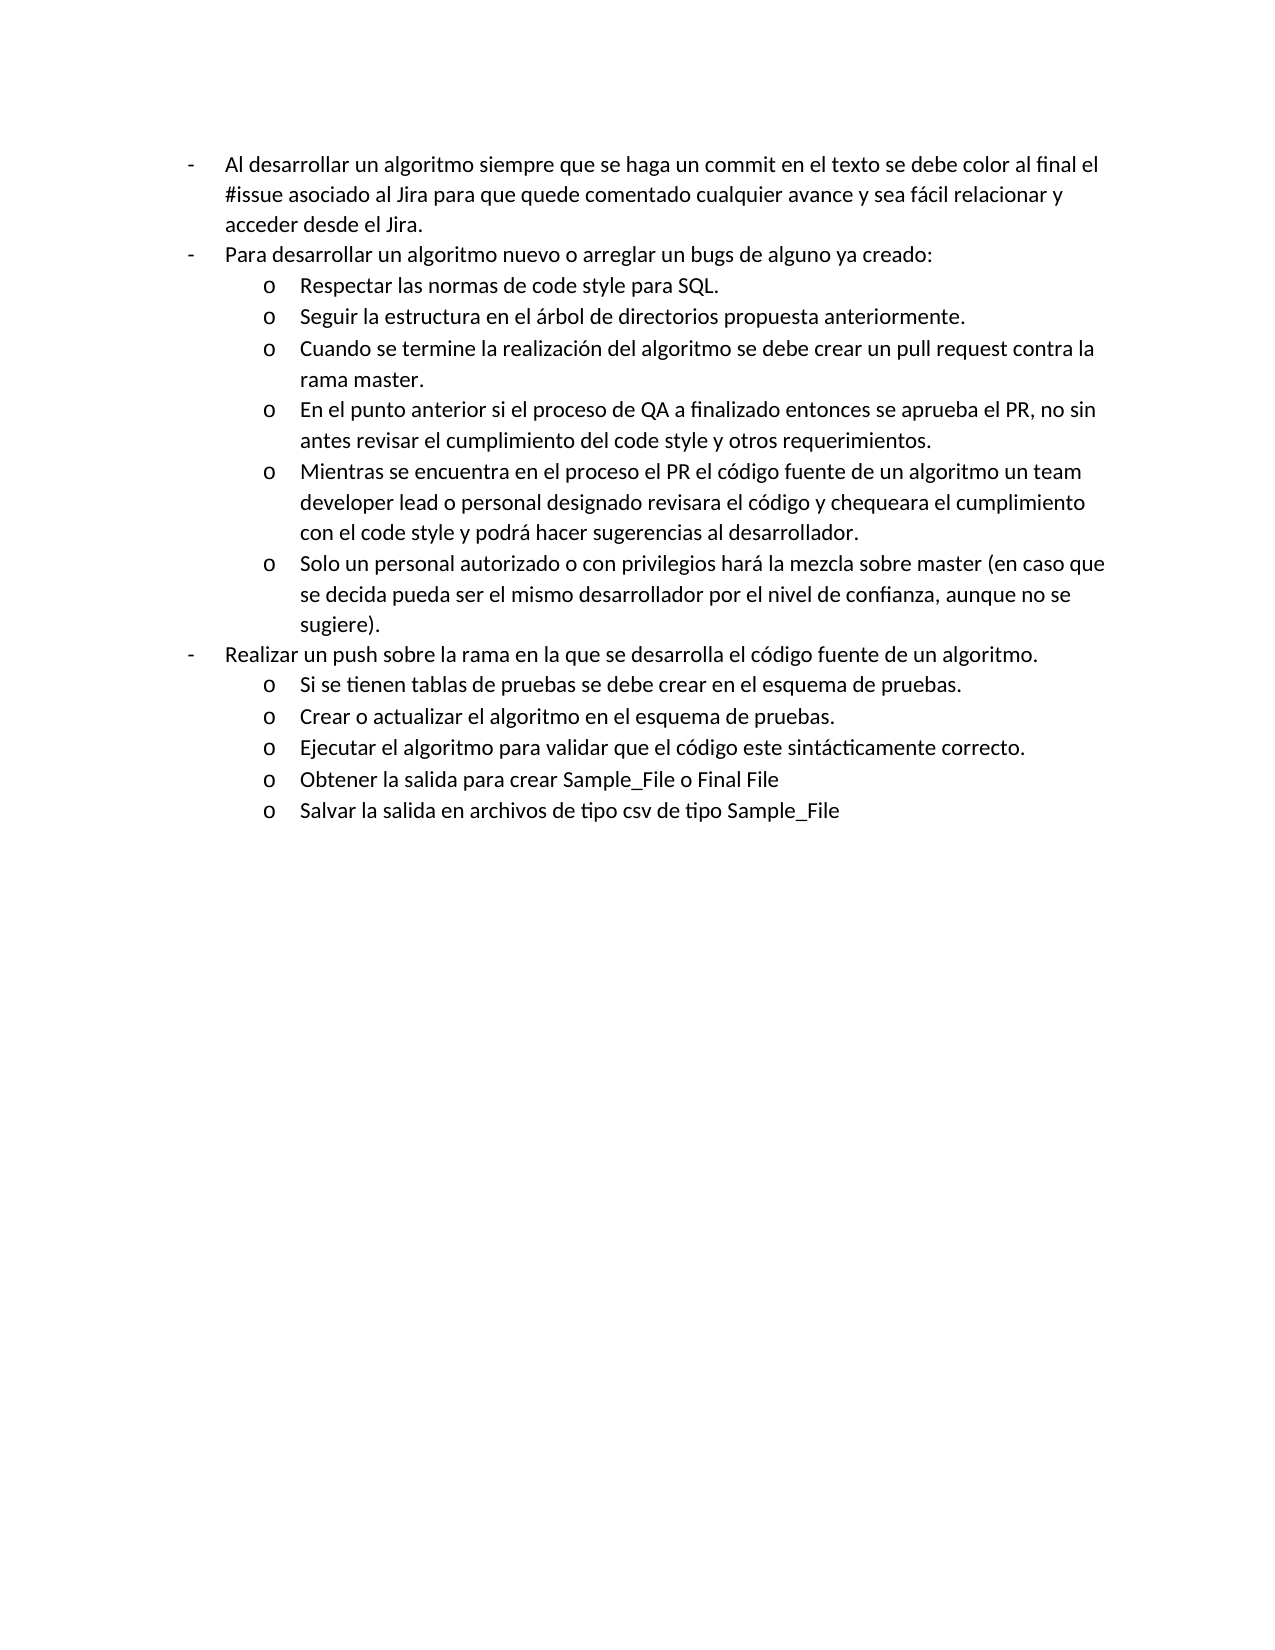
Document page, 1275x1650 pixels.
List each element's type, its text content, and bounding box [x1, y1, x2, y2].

list Seguir la estructura en el árbol de directorios propuesta anteriormente. [262, 302, 1125, 331]
list Crear o actualizar el algoritmo en el esquema de pruebas. [262, 702, 1125, 731]
list Salvar la salida en archivos de tipo csv de tipo Sample_File [262, 796, 1125, 826]
list Mientras se encuentra en el proceso el PR el código fuente de un algoritmo un team developer lead o personal designado revisara el código y chequeara el cumplimiento con el code style y podrá hacer sugerencias al desarrollador. [262, 457, 1125, 546]
list En el punto anterior si el proceso de QA a finalizado entonces se aprueba el PR, no sin antes revisar el cumplimiento del code style y otros requerimientos. [262, 395, 1125, 455]
list Al desarrollar un algoritmo siempre que se haga un commit en el texto se debe color al final el #issue asociado al Jira para que quede comentado cualquier avance y sea fácil relacionar y acceder desde el Jira. [187, 150, 1125, 238]
list Si se tienen tablas de pruebas se debe crear en el esquema de pruebas. [262, 671, 1125, 700]
list Ejecutar el algoritmo para validar que el código este sintácticamente correcto. [262, 733, 1125, 763]
list Cuando se termine la realización del algoritmo se debe crear un pull request contra la rama master. [262, 334, 1125, 393]
list Solo un personal autorizado o con privilegios hará la mezcla sobre master (en caso que se decida pueda ser el mismo desarrollador por el nivel de confianza, aunque no se sugiere). [262, 549, 1125, 638]
list Realizar un push sobre la rama en la que se desarrolla el código fuente de un algoritmo. [187, 640, 1125, 668]
list Respectar las normas de code style para SQL. [262, 271, 1125, 300]
list Para desarrollar un algoritmo nuevo o arreglar un bugs de alguno ya creado: [187, 241, 1125, 269]
list Obtener la salida para crear Sample_File o Final File [262, 765, 1125, 794]
